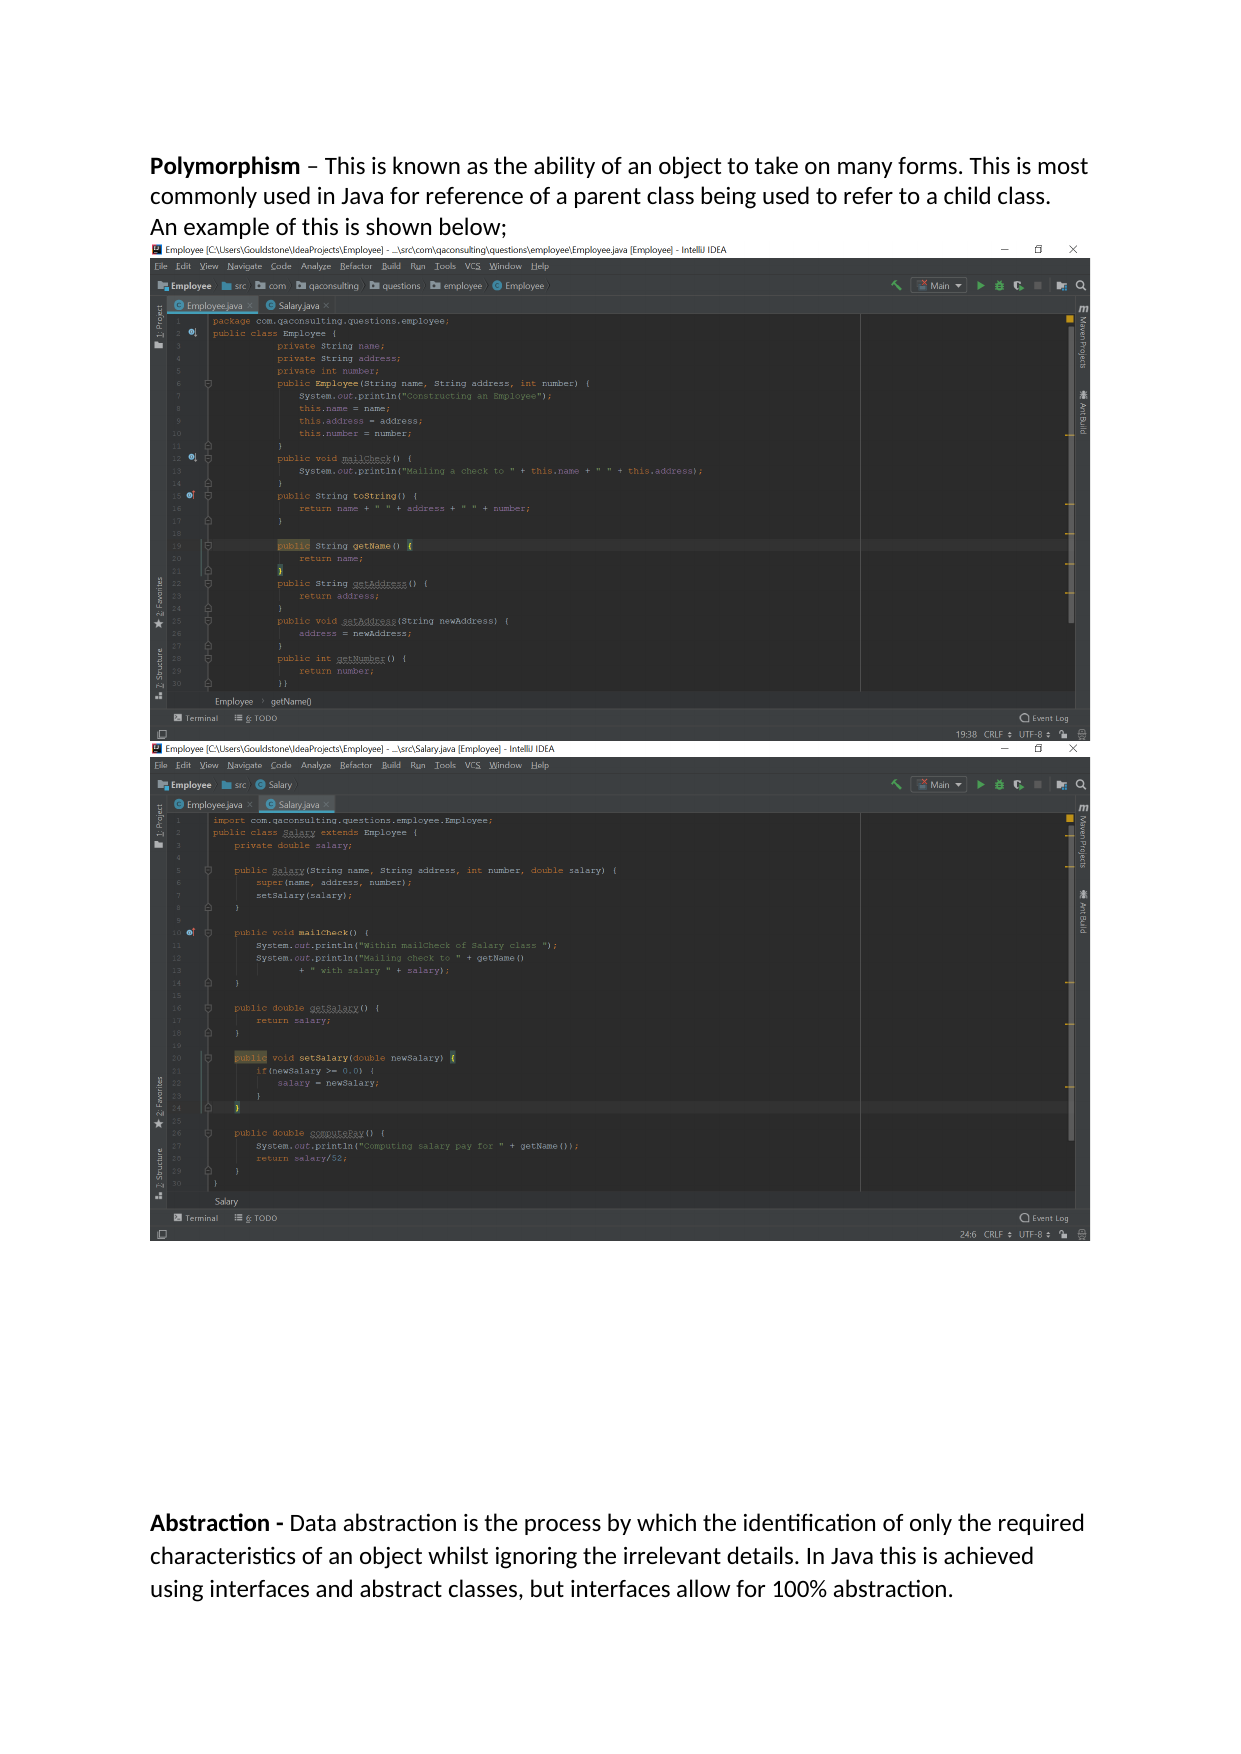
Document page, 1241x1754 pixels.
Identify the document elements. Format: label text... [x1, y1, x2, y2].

text Abstraction - Data abstraction is the process by which the identification of only the required characteristics of an object whilst ignoring the irrelevant details. In Java this is achieved using interfaces and abstract classes, but interfaces allow for 100% abstraction. [150, 1507, 1090, 1604]
text Polymorphism – This is known as the ability of an object to take on many forms. This is most commonly used in Java for reference of a parent class being used to refer to a child class. [150, 150, 1090, 211]
text An example of this is shown below; [150, 211, 1090, 241]
picture [150, 241, 1091, 1241]
